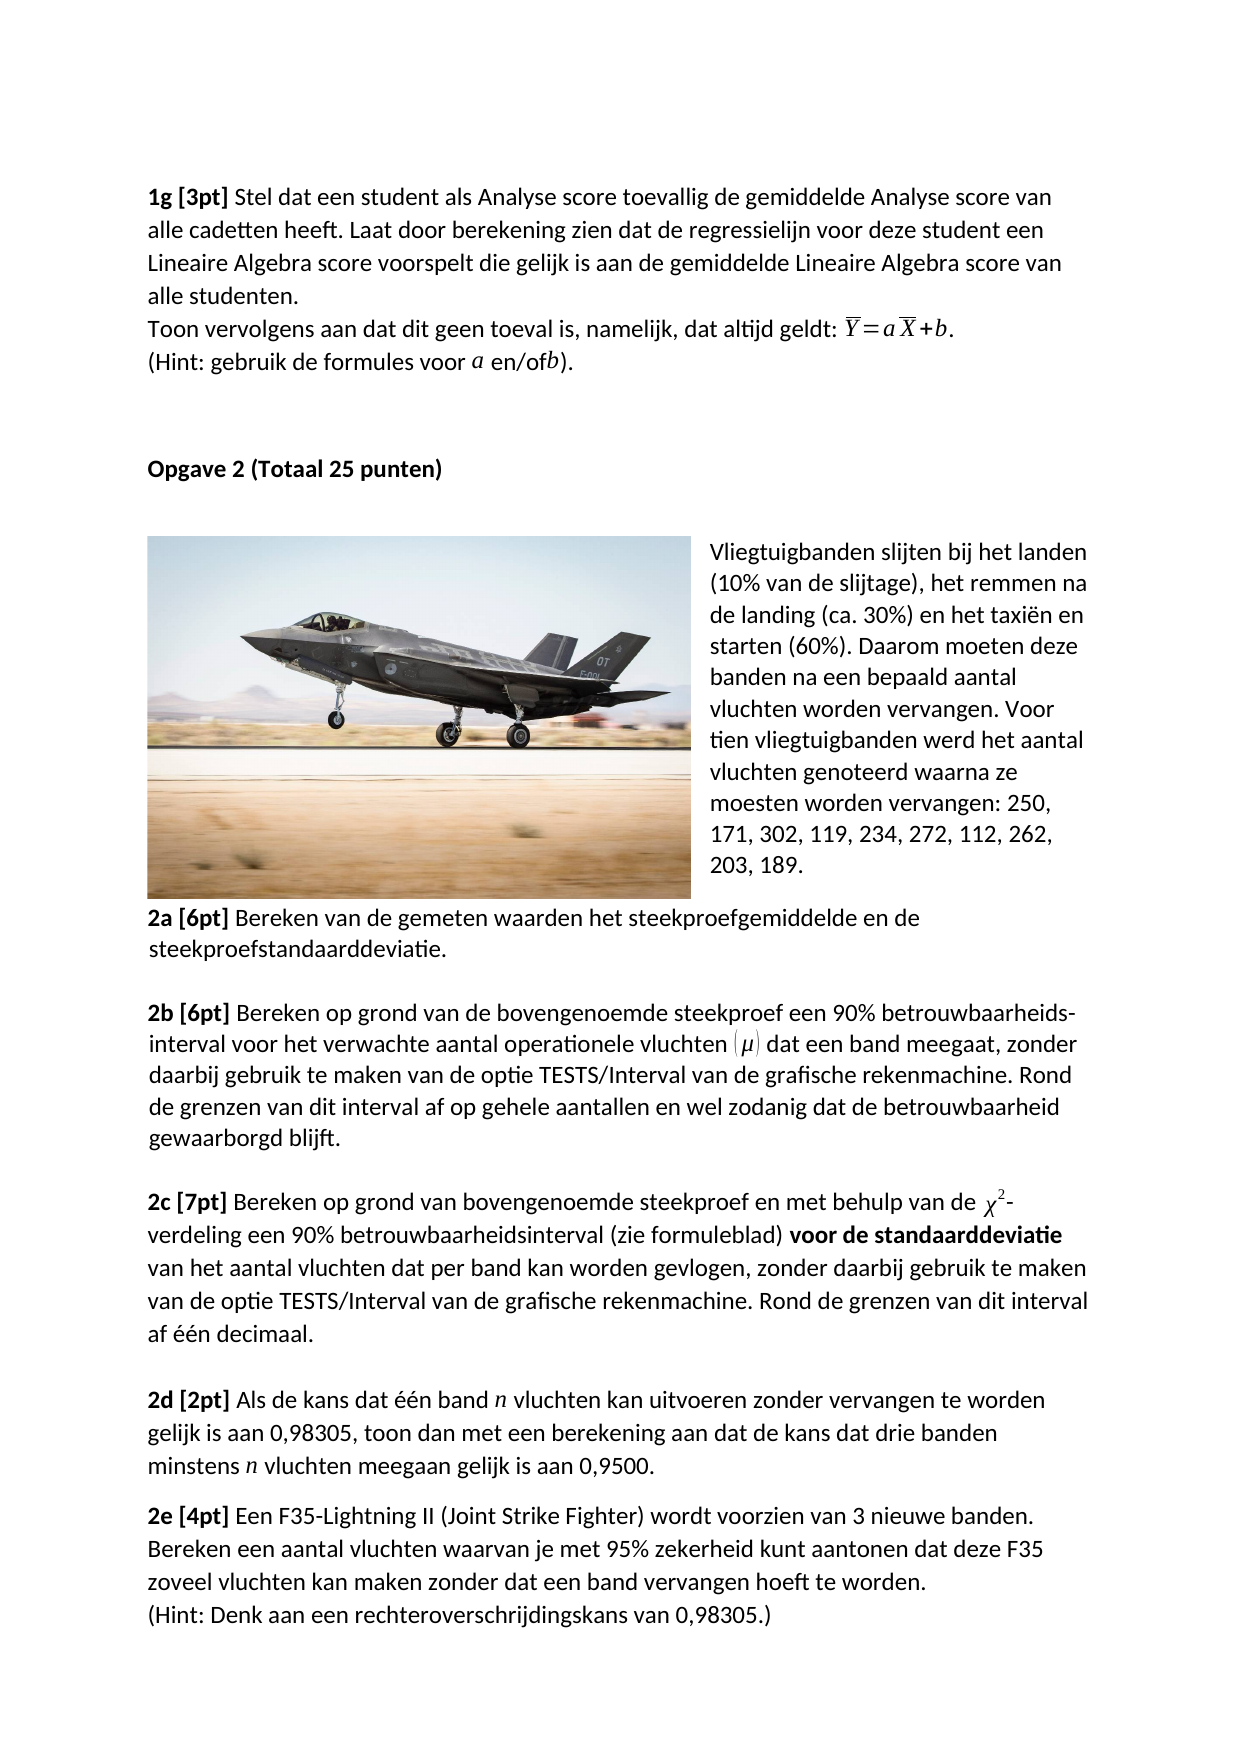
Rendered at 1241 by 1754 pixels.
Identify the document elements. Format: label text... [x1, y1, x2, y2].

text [147, 1500, 1093, 1629]
text 1g [3pt] Stel dat een student als Analyse score toevallig de gemiddelde Analyse score van alle cadetten heeft. Laat door berekening zien dat de regressielijn voor deze student een Lineaire Algebra score voorspelt die gelijk is aan de gemiddelde Lineaire Algebra score van alle studenten. Toon vervolgens aan dat dit geen toeval is, namelijk, dat altijd geldt: . [147, 181, 1093, 343]
text Opgave 2 (Totaal 25 punten) [147, 454, 1093, 484]
text 2d [2pt] Als de kans dat één band vluchten kan uitvoeren zonder vervangen te worden gelijk is aan 0,98305, toon dan met een berekening aan dat de kans dat drie banden minstens vluchten meegaan gelijk is aan 0,9500. [147, 1385, 1093, 1481]
text 2b [6pt] Bereken op grond van de bovengenoemde steekproef een 90% betrouwbaarheids-interval voor het verwachte aantal operationele vluchten dat een band meegaat, zonder daarbij gebruik te maken van de optie TESTS/Interval van de grafische rekenmachine. Rond de grenzen van dit interval af op gehele aantallen en wel zodanig dat de betrouwbaarheid gewaarborgd blijft. [147, 997, 1093, 1153]
text 2c [7pt] Bereken op grond van bovengenoemde steekproef en met behulp van de -verdeling een 90% betrouwbaarheidsinterval (zie formuleblad) voor de standaarddeviatie van het aantal vluchten dat per band kan worden gevlogen, zonder daarbij gebruik te maken van de optie TESTS/Interval van de grafische rekenmachine. Rond de grenzen van dit interval af één decimaal. [147, 1186, 1093, 1348]
picture [147, 536, 691, 899]
text (Hint: gebruik de formules voor en/of). [147, 346, 1093, 402]
text 2a [6pt] Bereken van de gemeten waarden het steekproefgemiddelde en de steekproefstandaarddeviatie. [147, 902, 1093, 964]
text Vliegtuigbanden slijten bij het landen (10% van de slijtage), het remmen na de landing (ca. 30%) en het taxiën en starten (60%). Daarom moeten deze banden na een bepaald aantal vluchten worden vervangen. Voor tien vliegtuigbanden werd het aantal vluchten genoteerd waarna ze moesten worden vervangen: 250, 171, 302, 119, 234, 272, 112, 262, 203, 189. [691, 536, 1093, 880]
